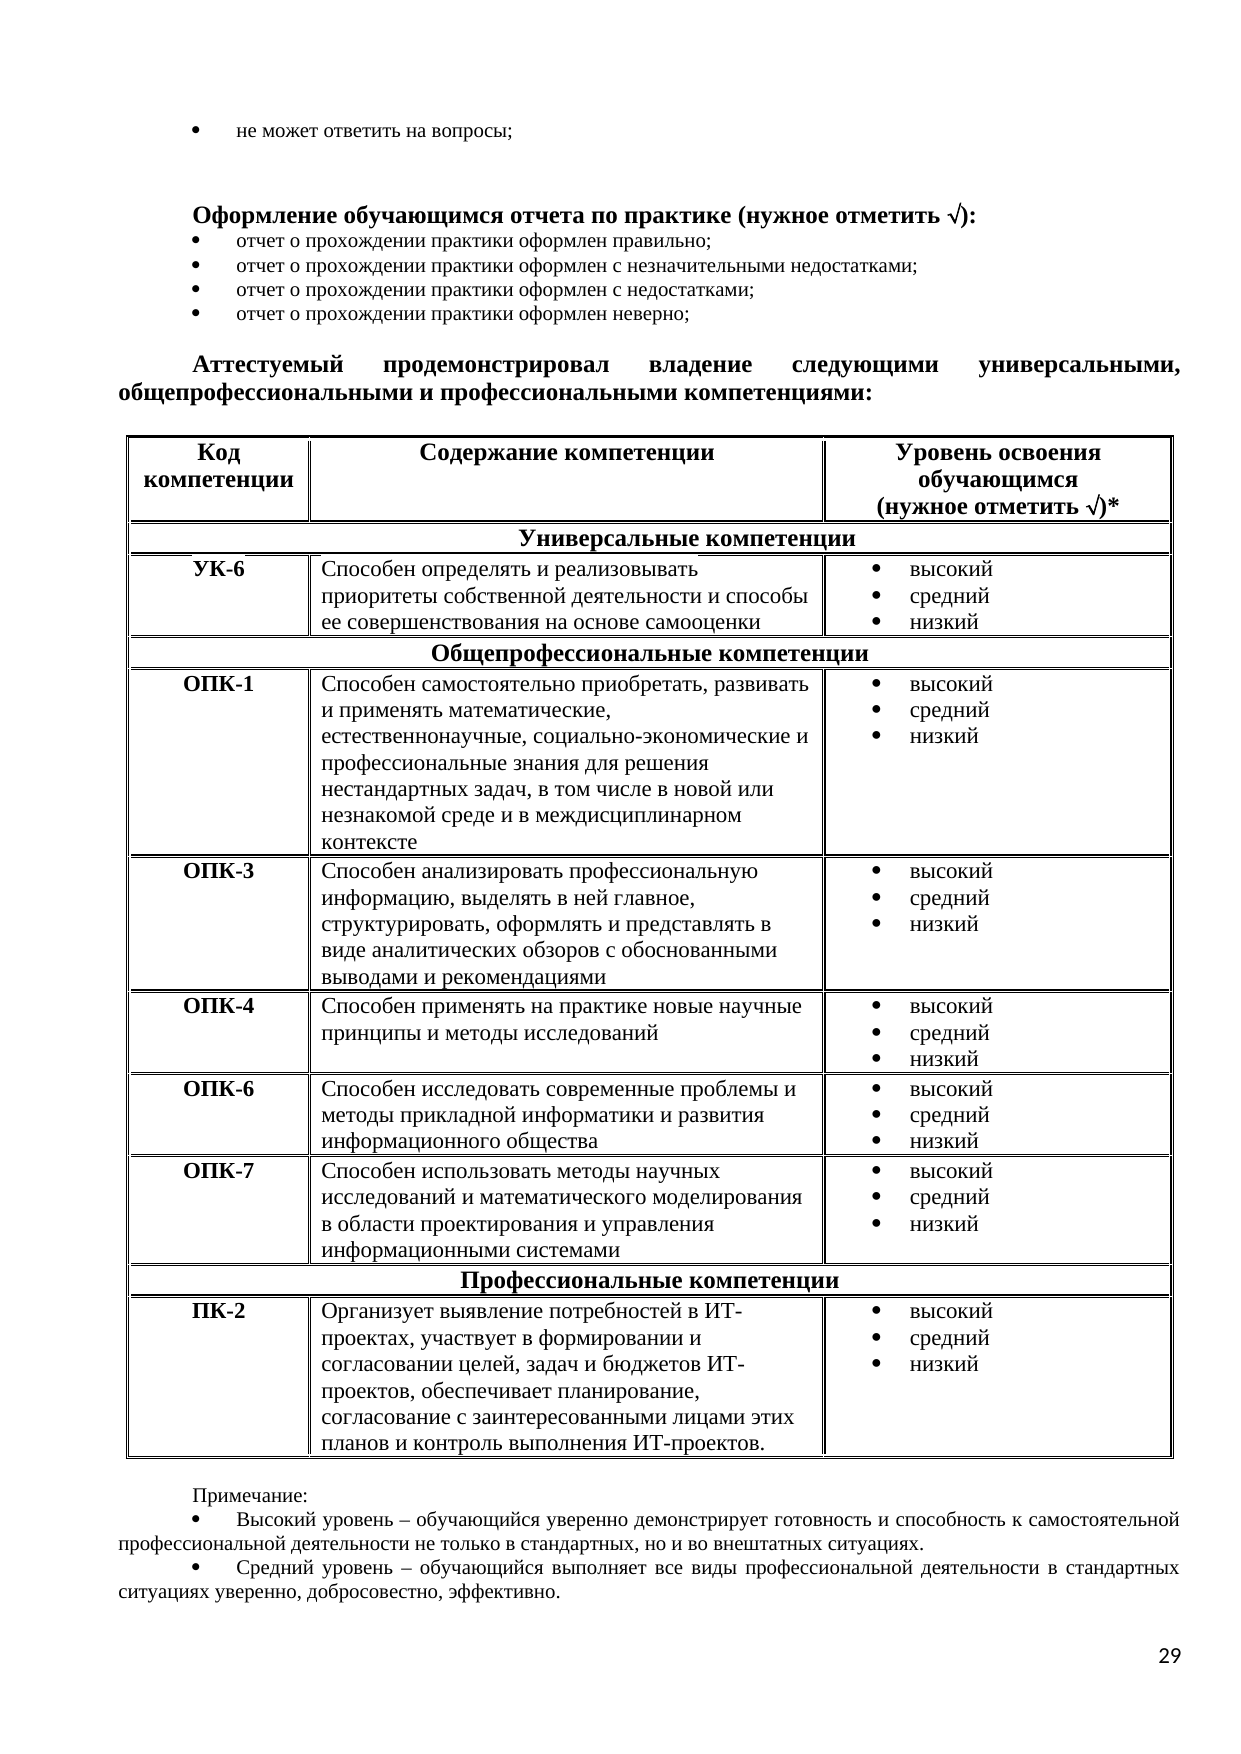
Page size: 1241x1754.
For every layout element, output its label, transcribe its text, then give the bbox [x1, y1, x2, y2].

table_cell ОПК-4 [129, 989, 308, 1071]
list отчет о прохождении практики оформлен неверно; [118, 301, 1181, 325]
table_cell высокий средний низкий [826, 1071, 1171, 1154]
table_cell ОПК-6 [129, 1071, 308, 1154]
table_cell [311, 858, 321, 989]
table_cell высокий средний низкий [826, 552, 1171, 634]
table_cell Профессиональные компетенции [129, 1263, 1171, 1294]
list отчет о прохождении практики оформлен правильно; [118, 228, 1181, 252]
table_cell Универсальные компетенции [129, 520, 1171, 552]
table_cell ОПК-1 [129, 666, 310, 854]
list отчет о прохождении практики оформлен с недостатками; [118, 277, 1181, 301]
table_cell Способен использовать методы научных исследований и математического моделирования в области проектирования и управления информационными системами [621, 1157, 822, 1262]
list не может ответить на вопросы; [118, 118, 1181, 142]
table_cell Общепрофессиональные компетенции [129, 635, 1171, 666]
table_cell Способен самостоятельно приобретать, развивать и применять математические, естественнонаучные, социально-экономические и профессиональные знания для решения нестандартных задач, в том числе в новой или незнакомой среде и в междисциплинарном контексте [311, 670, 822, 854]
list отчет о прохождении практики оформлен с незначительными недостатками; [118, 252, 1181, 277]
table_header Содержание компетенции [310, 437, 824, 520]
table_header Код компетенции [129, 438, 310, 520]
table_cell ПК-2 [129, 1294, 310, 1456]
table_header Уровень освоения обучающимся (нужное отметить )* [824, 438, 1170, 520]
table_cell ОПК-7 [128, 1154, 310, 1262]
table_cell УК-6 [129, 552, 308, 634]
table_cell Способен применять на практике новые научные принципы и методы исследований [311, 993, 822, 1071]
table_cell Организует выявление потребностей в ИТ-проектах, участвует в формировании и согласовании целей, задач и бюджетов ИТ-проектов, обеспечивает планирование, согласование с заинтересованными лицами этих планов и контроль выполнения ИТ-проектов. [310, 1296, 824, 1456]
table_cell высокий средний низкий [824, 666, 1171, 854]
table_cell высокий средний низкий [824, 1294, 1171, 1456]
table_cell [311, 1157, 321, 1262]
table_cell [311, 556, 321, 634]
list Средний уровень – обучающийся выполняет все виды профессиональной деятельности в стандартных ситуациях уверенно, добросовестно, эффективно. [118, 1555, 1181, 1603]
table_cell высокий средний низкий [826, 854, 1171, 989]
table_cell Способен анализировать профессиональную информацию, выделять в ней главное, структурировать, оформлять и представлять в виде аналитических обзоров с обоснованными выводами и рекомендациями [607, 858, 822, 989]
table_cell Способен определять и реализовывать приоритеты собственной деятельности и способы ее совершенствования на основе самооценки [698, 556, 822, 634]
list Высокий уровень – обучающийся уверенно демонстрирует готовность и способность к самостоятельной профессиональной деятельности не только в стандартных, но и во внештатных ситуациях. [118, 1507, 1181, 1555]
table_cell высокий средний низкий [824, 1154, 1172, 1262]
list Аттестуемый продемонстрировал владение следующими универсальными, общепрофессиональными и профессиональными компетенциями: [118, 349, 1181, 406]
text Примечание: [118, 1483, 1181, 1507]
table_cell высокий средний низкий [826, 989, 1171, 1071]
text Оформление обучающимся отчета по практике (нужное отметить ): [118, 200, 1181, 228]
table_cell ОПК-3 [129, 854, 308, 989]
table_cell Способен исследовать современные проблемы и методы прикладной информатики и развития информационного общества [311, 1075, 822, 1154]
